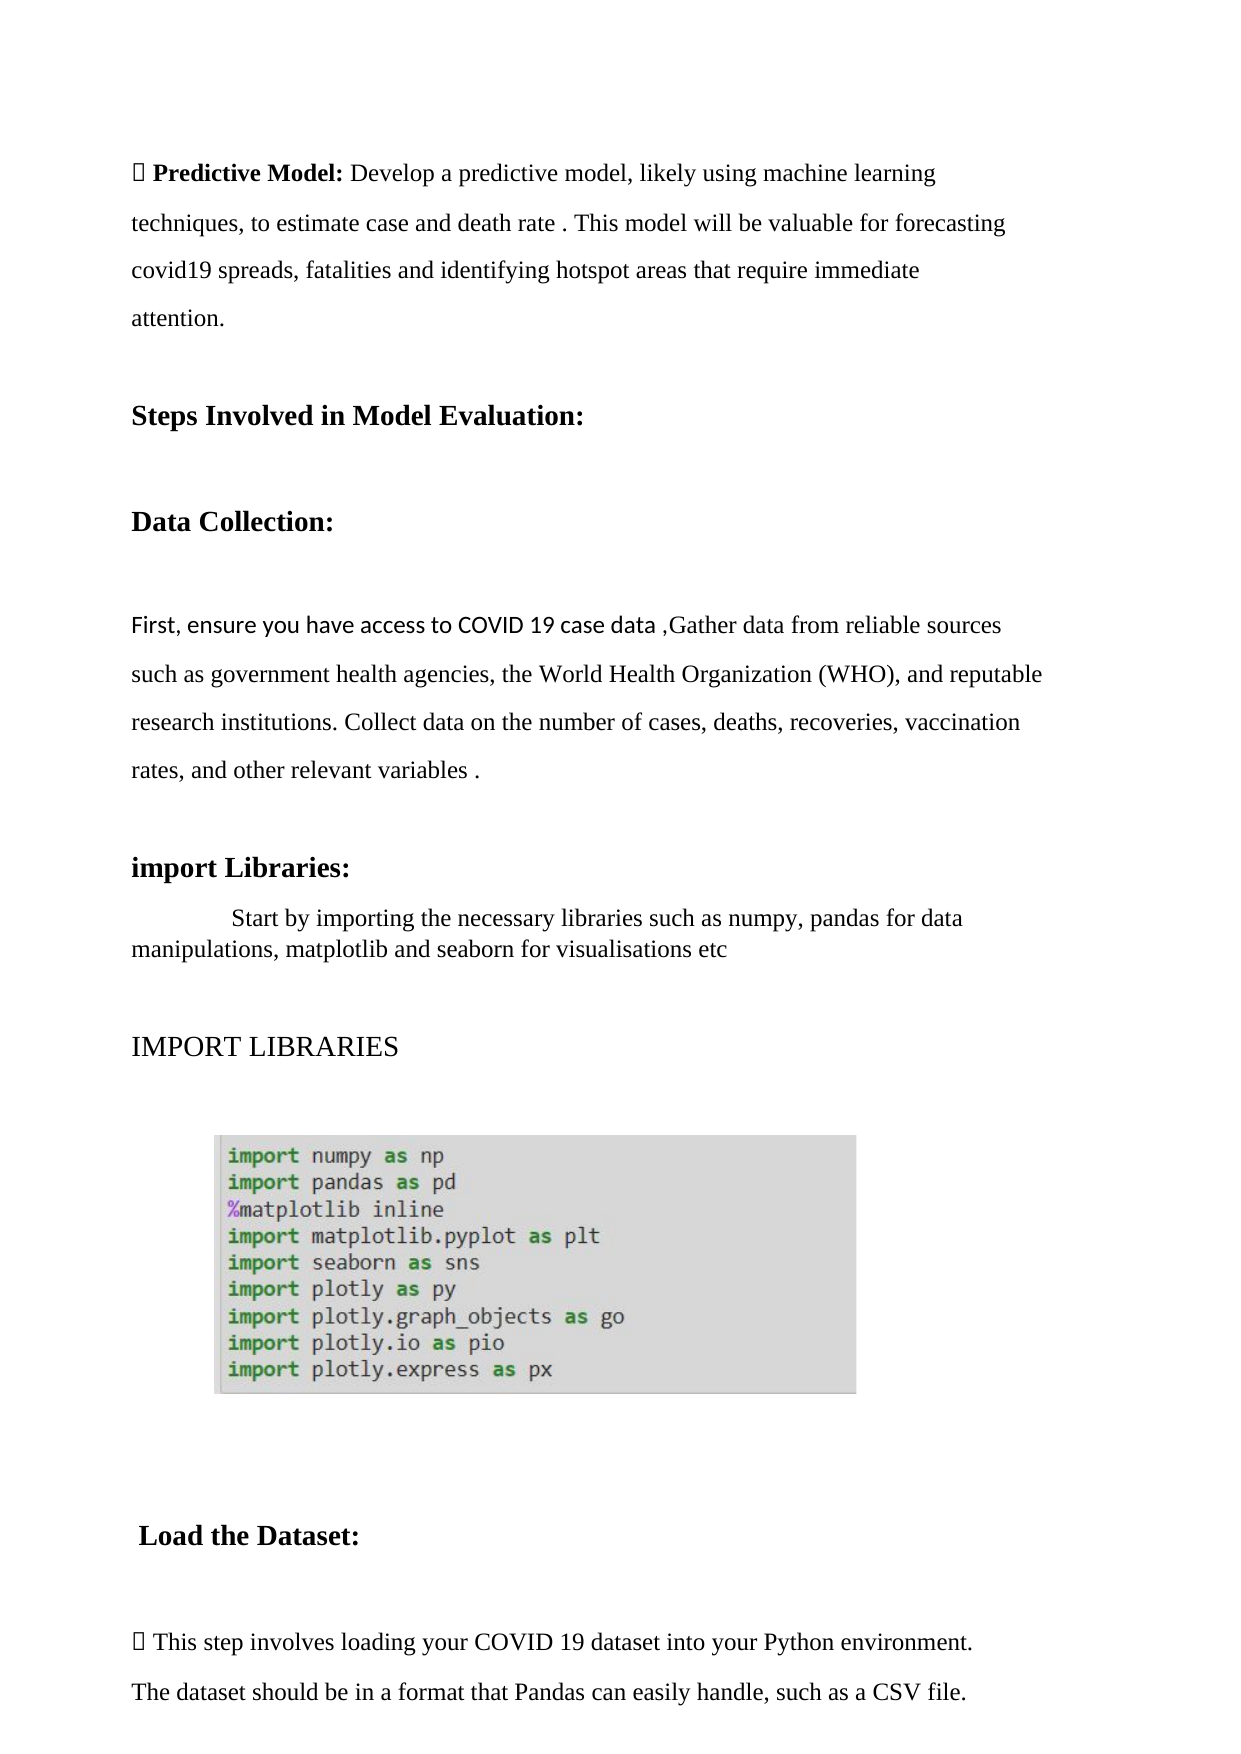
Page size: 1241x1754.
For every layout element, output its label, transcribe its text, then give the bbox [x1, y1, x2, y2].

text  This step involves loading your COVID 19 dataset into your Python environment. [131, 1624, 1109, 1658]
text Start by importing the necessary libraries such as numpy, pandas for data manipulations, matplotlib and seaborn for visualisations etc [131, 903, 1109, 963]
text Load the Dataset: [131, 1518, 1109, 1552]
text techniques, to estimate case and death rate . This model will be valuable for forecasting [131, 208, 1109, 236]
text Data Collection: [131, 504, 1109, 538]
text such as government health agencies, the World Health Organization (WHO), and reputable [131, 659, 1109, 688]
text attention. [131, 303, 1109, 332]
text import Libraries: [131, 850, 1109, 884]
picture [214, 1135, 857, 1394]
text research institutions. Collect data on the number of cases, deaths, recoveries, vaccination [131, 707, 1109, 736]
text  Predictive Model: Develop a predictive model, likely using machine learning [131, 154, 1109, 188]
text rates, and other relevant variables . [131, 755, 1109, 783]
text The dataset should be in a format that Pandas can easily handle, such as a CSV file. [131, 1677, 1109, 1706]
text First, ensure you have access to COVID 19 case data ,Gather data from reliable sources [131, 610, 1109, 640]
text Steps Involved in Model Evaluation: [131, 398, 1109, 432]
text covid19 spreads, fatalities and identifying hotspot areas that require immediate [131, 255, 1109, 284]
text IMPORT LIBRARIES [131, 1029, 1109, 1063]
